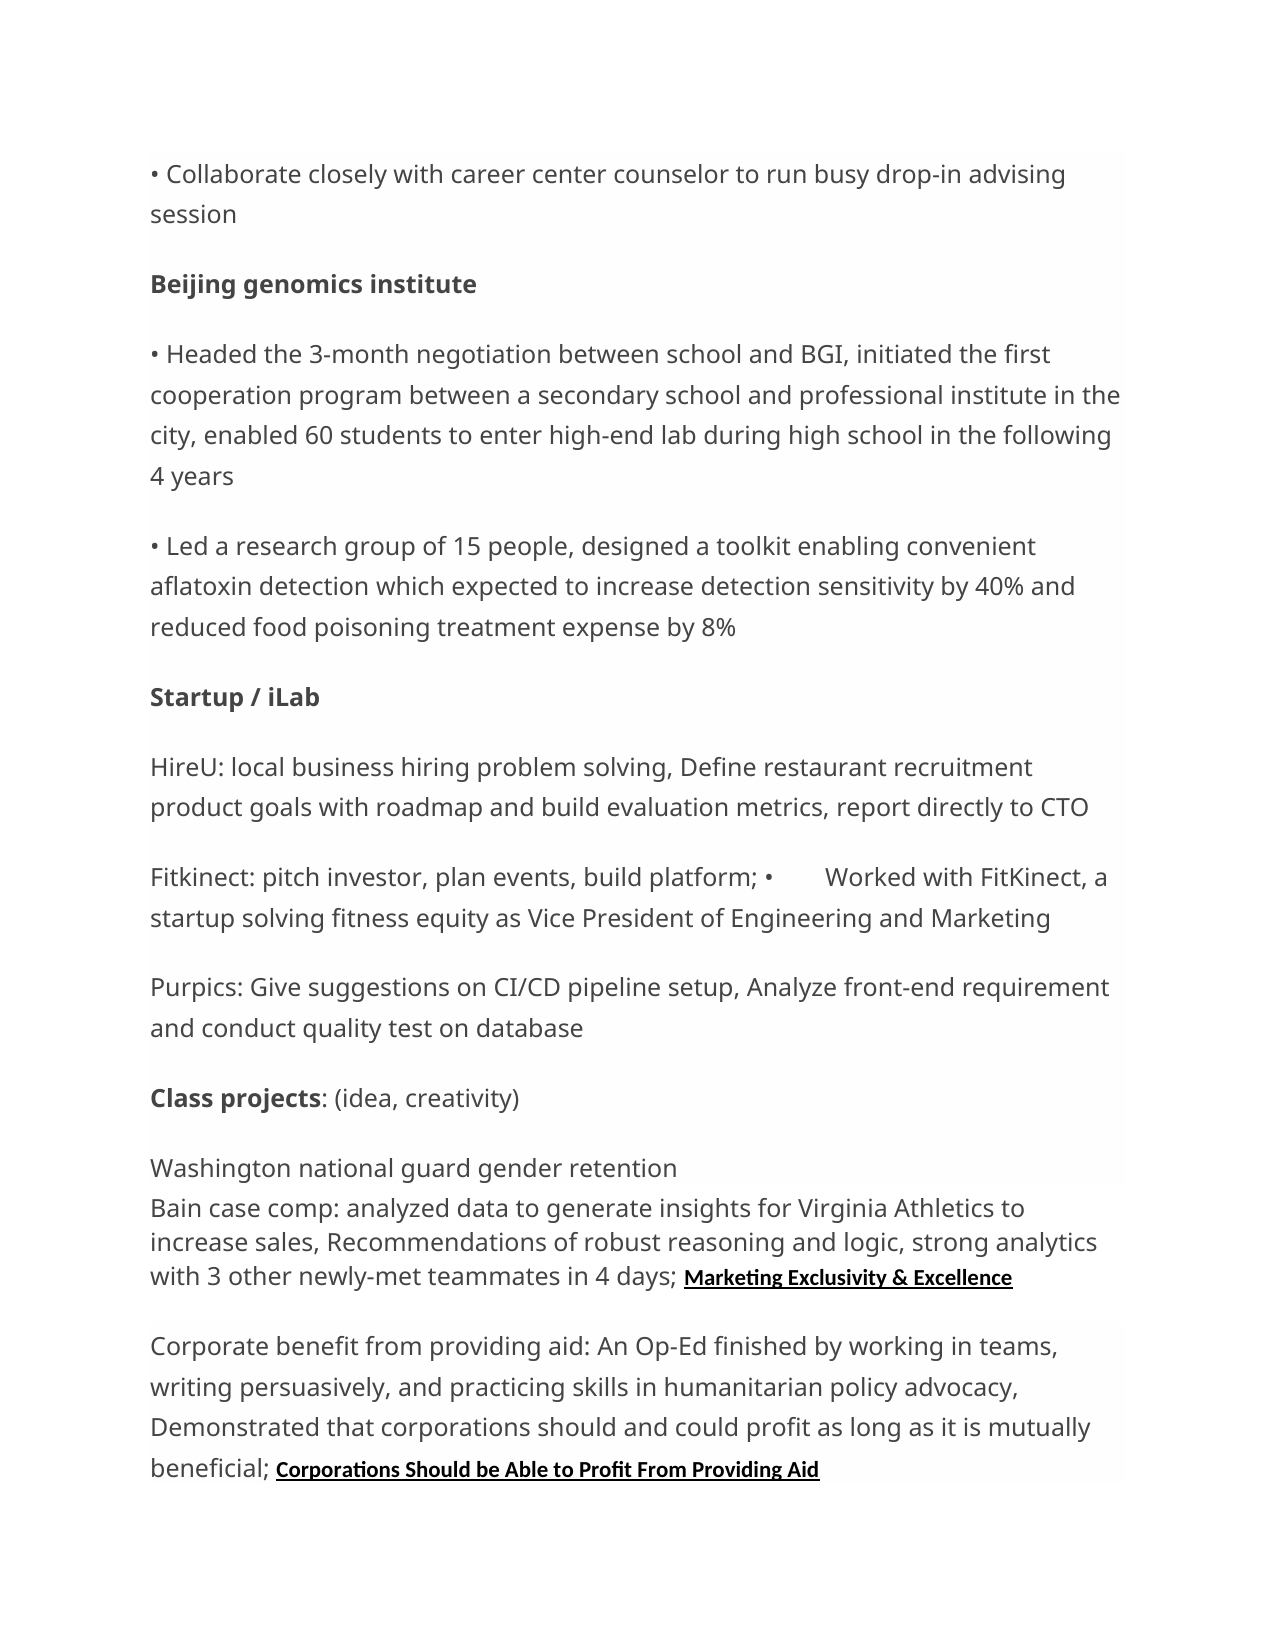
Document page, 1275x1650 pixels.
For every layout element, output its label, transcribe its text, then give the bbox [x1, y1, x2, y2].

text Class projects: (idea, creativity) [150, 1074, 1125, 1114]
text • Led a research group of 15 people, designed a toolkit enabling convenient aflatoxin detection which expected to increase detection sensitivity by 40% and reduced food poisoning treatment expense by 8% [150, 522, 1125, 644]
text HireU: local business hiring problem solving, Define restaurant recruitment product goals with roadmap and build evaluation metrics, report directly to CTO [150, 743, 1125, 824]
text Fitkinect: pitch investor, plan events, build platform; • Worked with FitKinect, a startup solving fitness equity as Vice President of Engineering and Marketing [150, 853, 1125, 934]
text • Collaborate closely with career center counselor to run busy drop-in advising session [150, 150, 1125, 231]
text Bain case comp: analyzed data to generate insights for Virginia Athletics to increase sales, Recommendations of robust reasoning and logic, strong analytics with 3 other newly-met teammates in 4 days; Marketing Exclusivity & Excellence [150, 1191, 1125, 1293]
text Beijing genomics institute [150, 260, 1125, 301]
text Corporate benefit from providing aid: An Op-Ed finished by working in teams, writing persuasively, and practicing skills in humanitarian policy advocacy, Demonstrated that corporations should and could profit as long as it is mutually beneficial; Corporations Should be Able to Profit From Providing Aid [150, 1322, 1125, 1484]
text • Headed the 3-month negotiation between school and BGI, initiated the first cooperation program between a secondary school and professional institute in the city, enabled 60 students to enter high-end lab during high school in the following 4 years [150, 330, 1125, 493]
text Purpics: Give suggestions on CI/CD pipeline setup, Analyze front-end requirement and conduct quality test on database [150, 963, 1125, 1045]
text Startup / iLab [150, 673, 1125, 713]
text Washington national guard gender retention [150, 1144, 1125, 1184]
